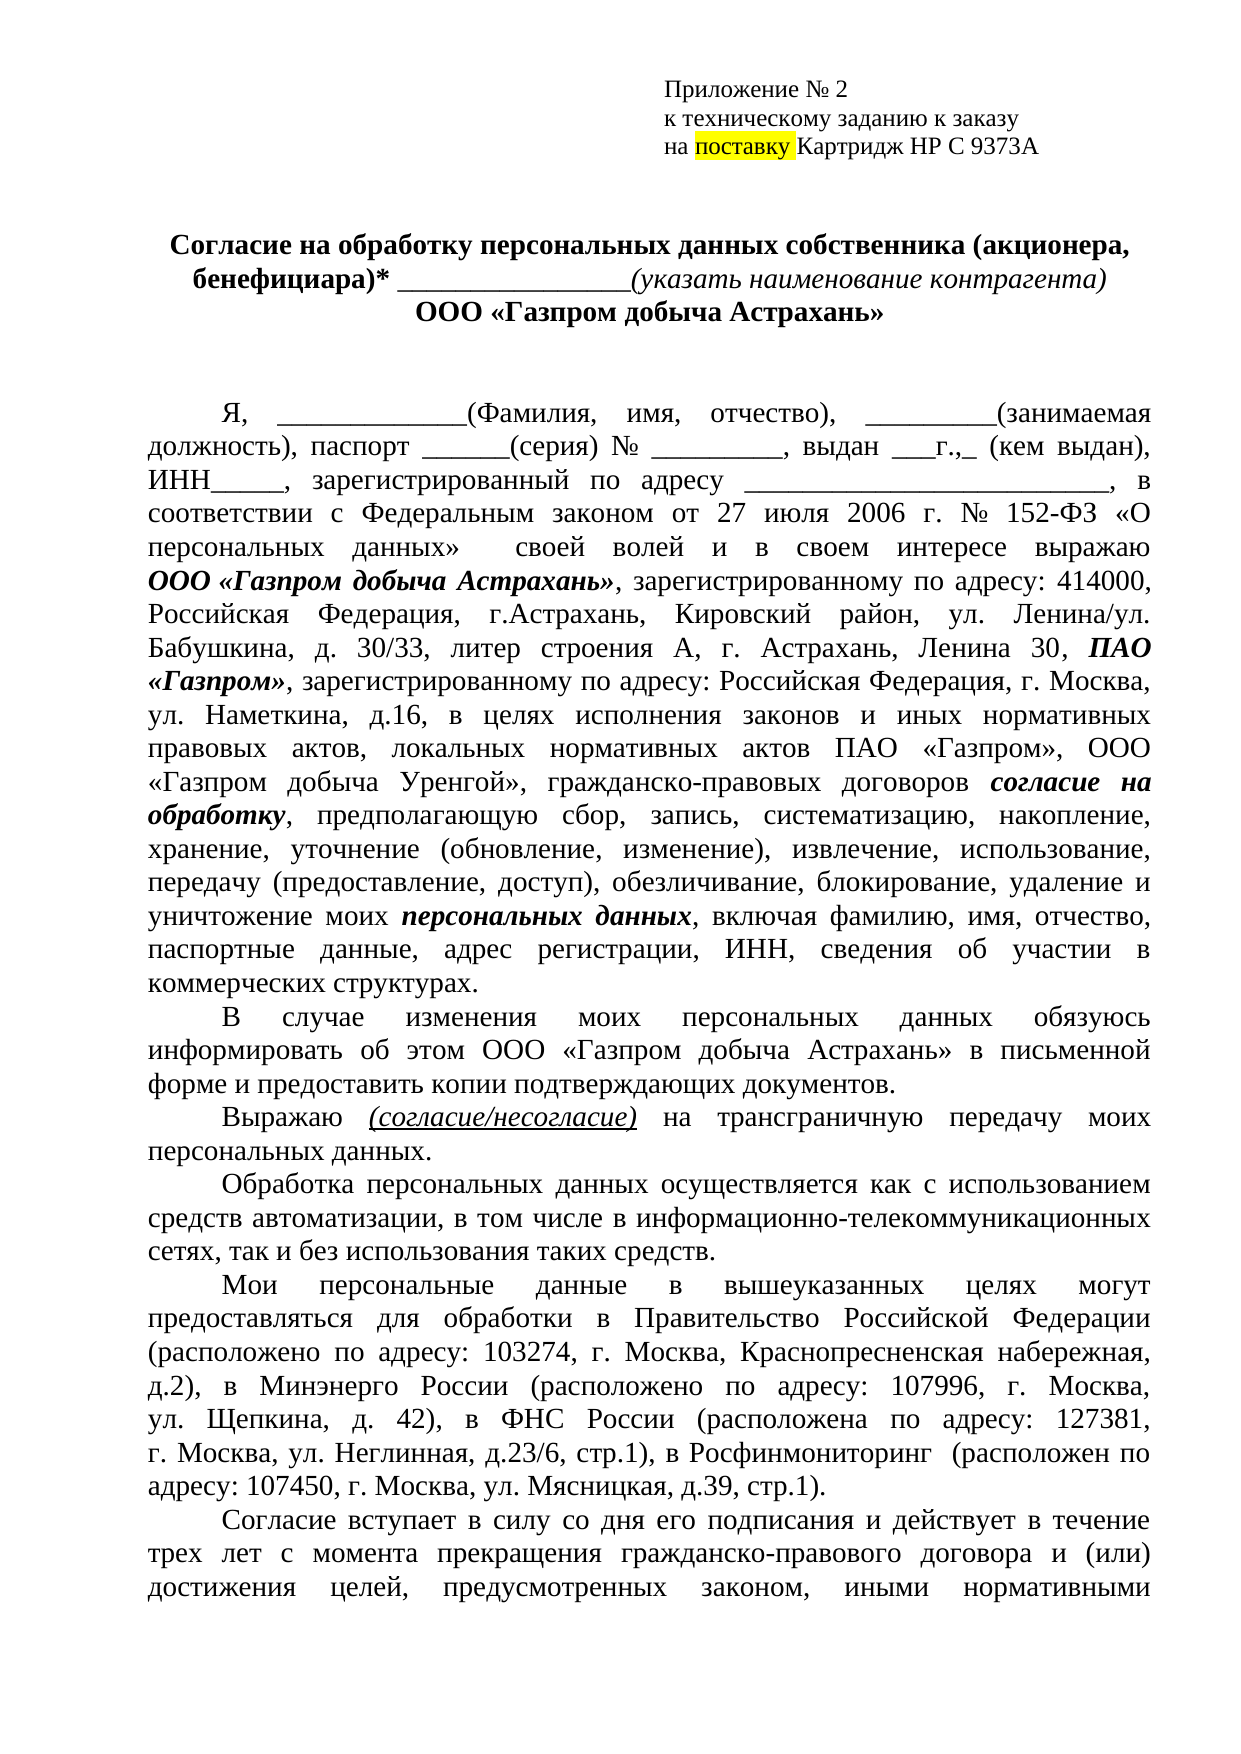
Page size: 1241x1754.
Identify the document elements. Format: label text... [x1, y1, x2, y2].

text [148, 1502, 1152, 1602]
text Выражаю (согласие/несогласие) на трансграничную передачу моих персональных данных. [148, 1099, 1152, 1166]
text Обработка персональных данных осуществляется как с использованием средств автоматизации, в том числе в информационно-телекоммуникационных сетях, так и без использования таких средств. [148, 1166, 1152, 1267]
text Мои персональные данные в вышеуказанных целях могут предоставляться для обработки в Правительство Российской Федерации (расположено по адресу: 103274, г. Москва, Краснопресненская набережная, д.2), в Минэнерго России (расположено по адресу: 107996, г. Москва, ул. Щепкина, д. 42), в ФНС России (расположена по адресу: 127381, г. Москва, ул. Неглинная, д.23/6, стр.1), в Росфинмониторинг (расположен по адресу: 107450, г. Москва, ул. Мясницкая, д.39, стр.1). [148, 1267, 1152, 1502]
text Согласие на обработку персональных данных собственника (акционера, бенефициара)* ________________(указать наименование контрагента) [148, 227, 1152, 294]
text Я, _____________(Фамилия, имя, отчество), _________(занимаемая должность), паспорт ______(серия) № _________, выдан ___г.,_ (кем выдан), ИНН_____, зарегистрированный по адресу _________________________, в соответствии с Федеральным законом от 27 июля 2006 г. № 152-ФЗ «О персональных данных» своей волей и в своем интересе выражаю ООО «Газпром добыча Астрахань», зарегистрированному по адресу: 414000, Российская Федерация, г.Астрахань, Кировский район, ул. Ленина/ул. Бабушкина, д. 30/33, литер строения А, г. Астрахань, Ленина 30, ПАО «Газпром», зарегистрированному по адресу: Российская Федерация, г. Москва, ул. Наметкина, д.16, в целях исполнения законов и иных нормативных правовых актов, локальных нормативных актов ПАО «Газпром», ООО «Газпром добыча Уренгой», гражданско-правовых договоров согласие на обработку, предполагающую сбор, запись, систематизацию, накопление, хранение, уточнение (обновление, изменение), извлечение, использование, передачу (предоставление, доступ), обезличивание, блокирование, удаление и уничтожение моих персональных данных, включая фамилию, имя, отчество, паспортные данные, адрес регистрации, ИНН, сведения об участии в коммерческих структурах. [148, 395, 1152, 999]
text ООО «Газпром добыча Астрахань» [148, 294, 1152, 328]
text В случае изменения моих персональных данных обязуюсь информировать об этом ООО «Газпром добыча Астрахань» в письменной форме и предоставить копии подтверждающих документов. [148, 999, 1152, 1099]
